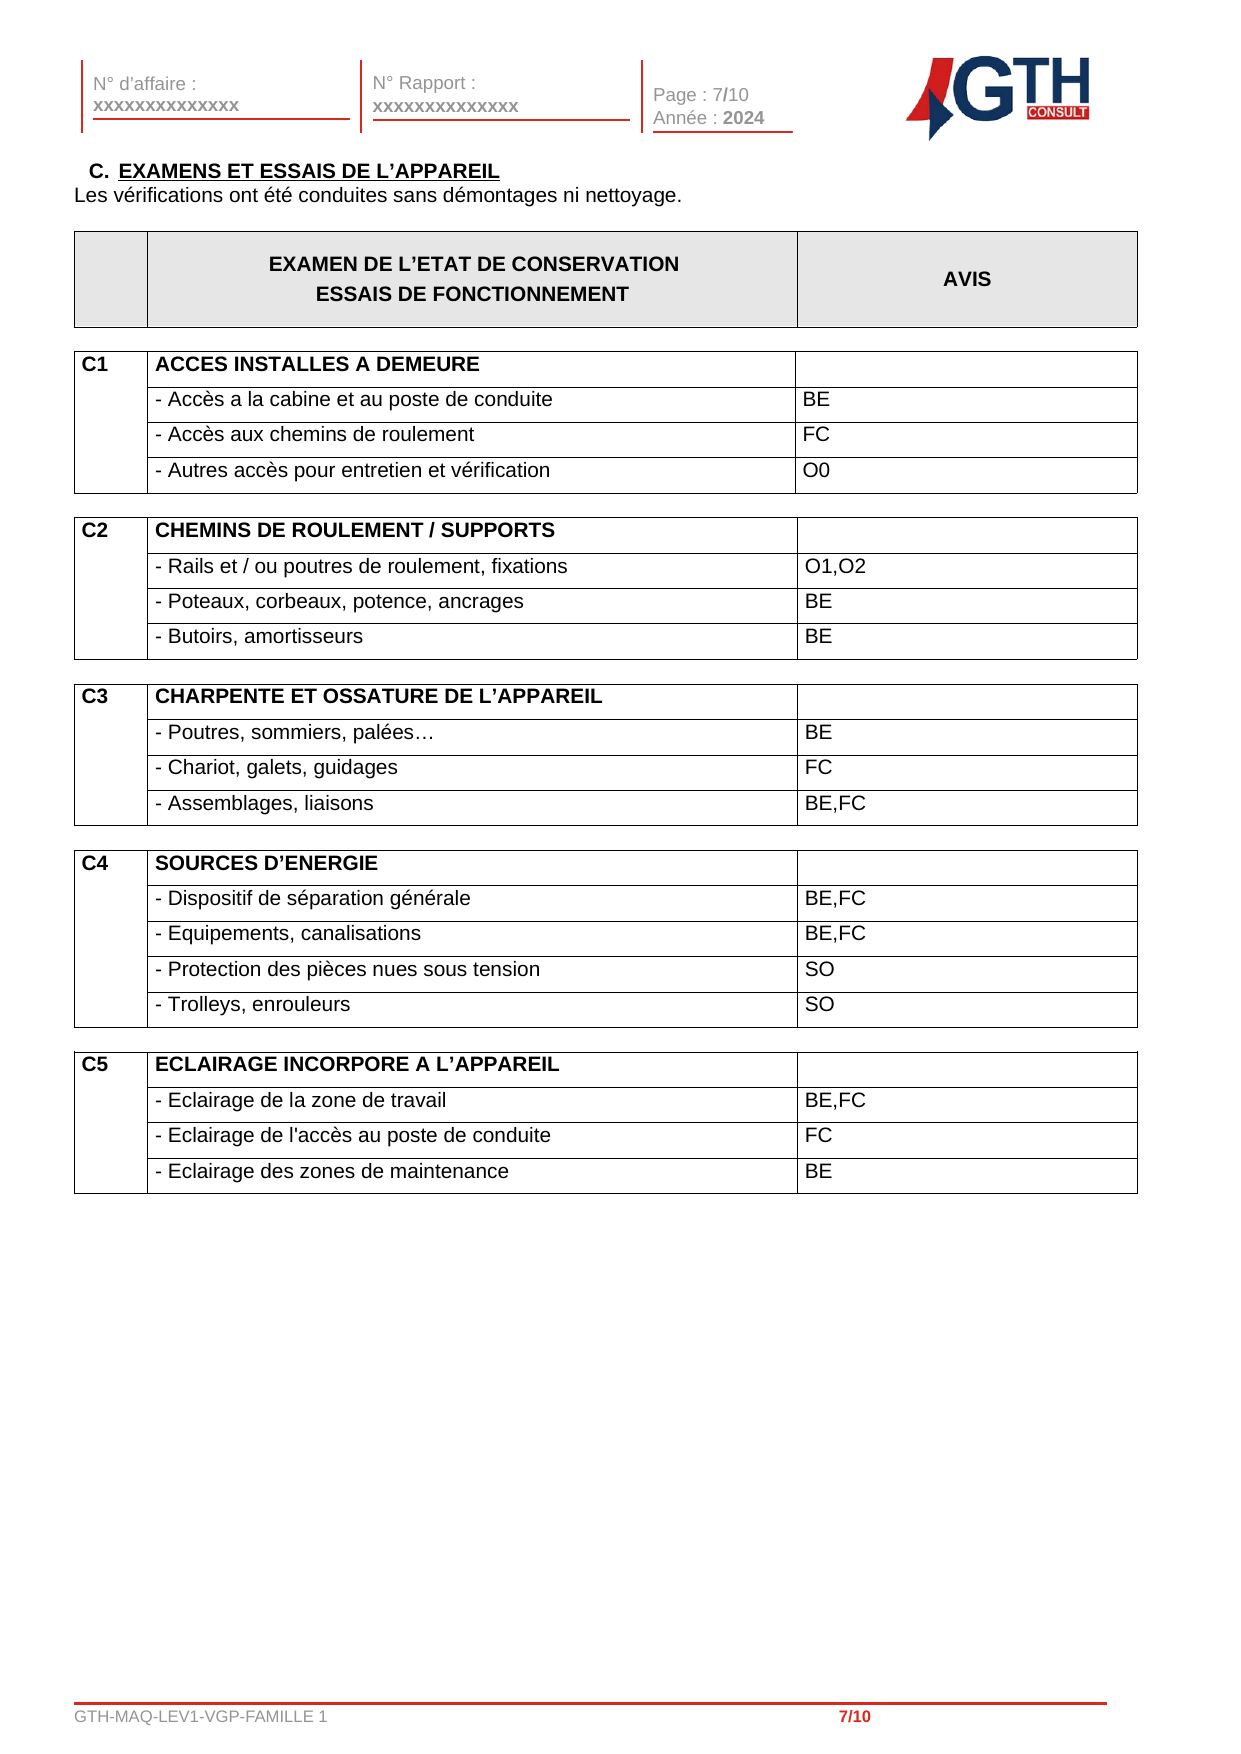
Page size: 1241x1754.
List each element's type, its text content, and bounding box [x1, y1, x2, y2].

table_cell BE,FC [798, 922, 1137, 956]
table_cell - Accès aux chemins de roulement [148, 423, 795, 457]
table_header C4 [75, 851, 147, 1027]
table_header EXAMEN DE L’ETAT DE CONSERVATION ESSAIS DE FONCTIONNEMENT [148, 232, 797, 326]
picture [903, 51, 1114, 142]
table_header [75, 232, 147, 326]
table_cell - Chariot, galets, guidages [148, 756, 797, 790]
table_cell - Eclairage des zones de maintenance [148, 1159, 797, 1193]
table_header C2 [75, 518, 147, 659]
table_header ACCES INSTALLES A DEMEURE [148, 352, 795, 386]
text Les vérifications ont été conduites sans démontages ni nettoyage. [74, 183, 1107, 207]
table_cell FC [796, 423, 1137, 457]
table_header C1 [75, 352, 147, 493]
subtitle EXAMENS ET ESSAIS DE L’APPAREIL [89, 159, 1107, 183]
table_cell - Butoirs, amortisseurs [148, 624, 797, 659]
table_header ECLAIRAGE INCORPORE A L’APPAREIL [148, 1053, 797, 1087]
table_header C5 [75, 1053, 147, 1193]
table_header [798, 851, 1137, 885]
table_cell - Assemblages, liaisons [148, 791, 797, 825]
table_cell - Protection des pièces nues sous tension [148, 957, 797, 992]
table_header AVIS [798, 232, 1137, 326]
table_header [798, 518, 1137, 552]
table_cell - Accès a la cabine et au poste de conduite [148, 388, 795, 422]
table_cell - Eclairage de la zone de travail [148, 1088, 797, 1122]
table_header C3 [75, 685, 147, 825]
table_cell - Trolleys, enrouleurs [148, 993, 797, 1027]
table_cell BE [796, 388, 1137, 422]
table_cell FC [798, 756, 1137, 790]
table_header SOURCES D’ENERGIE [148, 851, 797, 885]
table_cell - Rails et / ou poutres de roulement, fixations [148, 554, 797, 588]
table_cell BE [798, 589, 1137, 623]
table_cell - Poutres, sommiers, palées… [148, 720, 797, 754]
table_header [796, 352, 1137, 386]
table_cell BE [798, 720, 1137, 754]
table_cell BE [798, 1159, 1137, 1193]
table_cell BE,FC [798, 886, 1137, 921]
table_cell FC [798, 1123, 1137, 1158]
table_cell O0 [796, 458, 1137, 493]
table_cell SO [798, 957, 1137, 992]
table_header [798, 685, 1137, 719]
table_cell O1,O2 [798, 554, 1137, 588]
table_cell BE,FC [798, 1088, 1137, 1122]
table_header [798, 1053, 1137, 1087]
table_cell BE,FC [798, 791, 1137, 825]
table_cell BE [798, 624, 1137, 659]
table_header CHARPENTE ET OSSATURE DE L’APPAREIL [148, 685, 797, 719]
table_cell - Dispositif de séparation générale [148, 886, 797, 921]
table_cell - Equipements, canalisations [148, 922, 797, 956]
table_cell - Autres accès pour entretien et vérification [148, 458, 795, 493]
table_cell - Poteaux, corbeaux, potence, ancrages [148, 589, 797, 623]
table_cell SO [798, 993, 1137, 1027]
table_header CHEMINS DE ROULEMENT / SUPPORTS [148, 518, 797, 552]
table_cell - Eclairage de l'accès au poste de conduite [148, 1123, 797, 1158]
